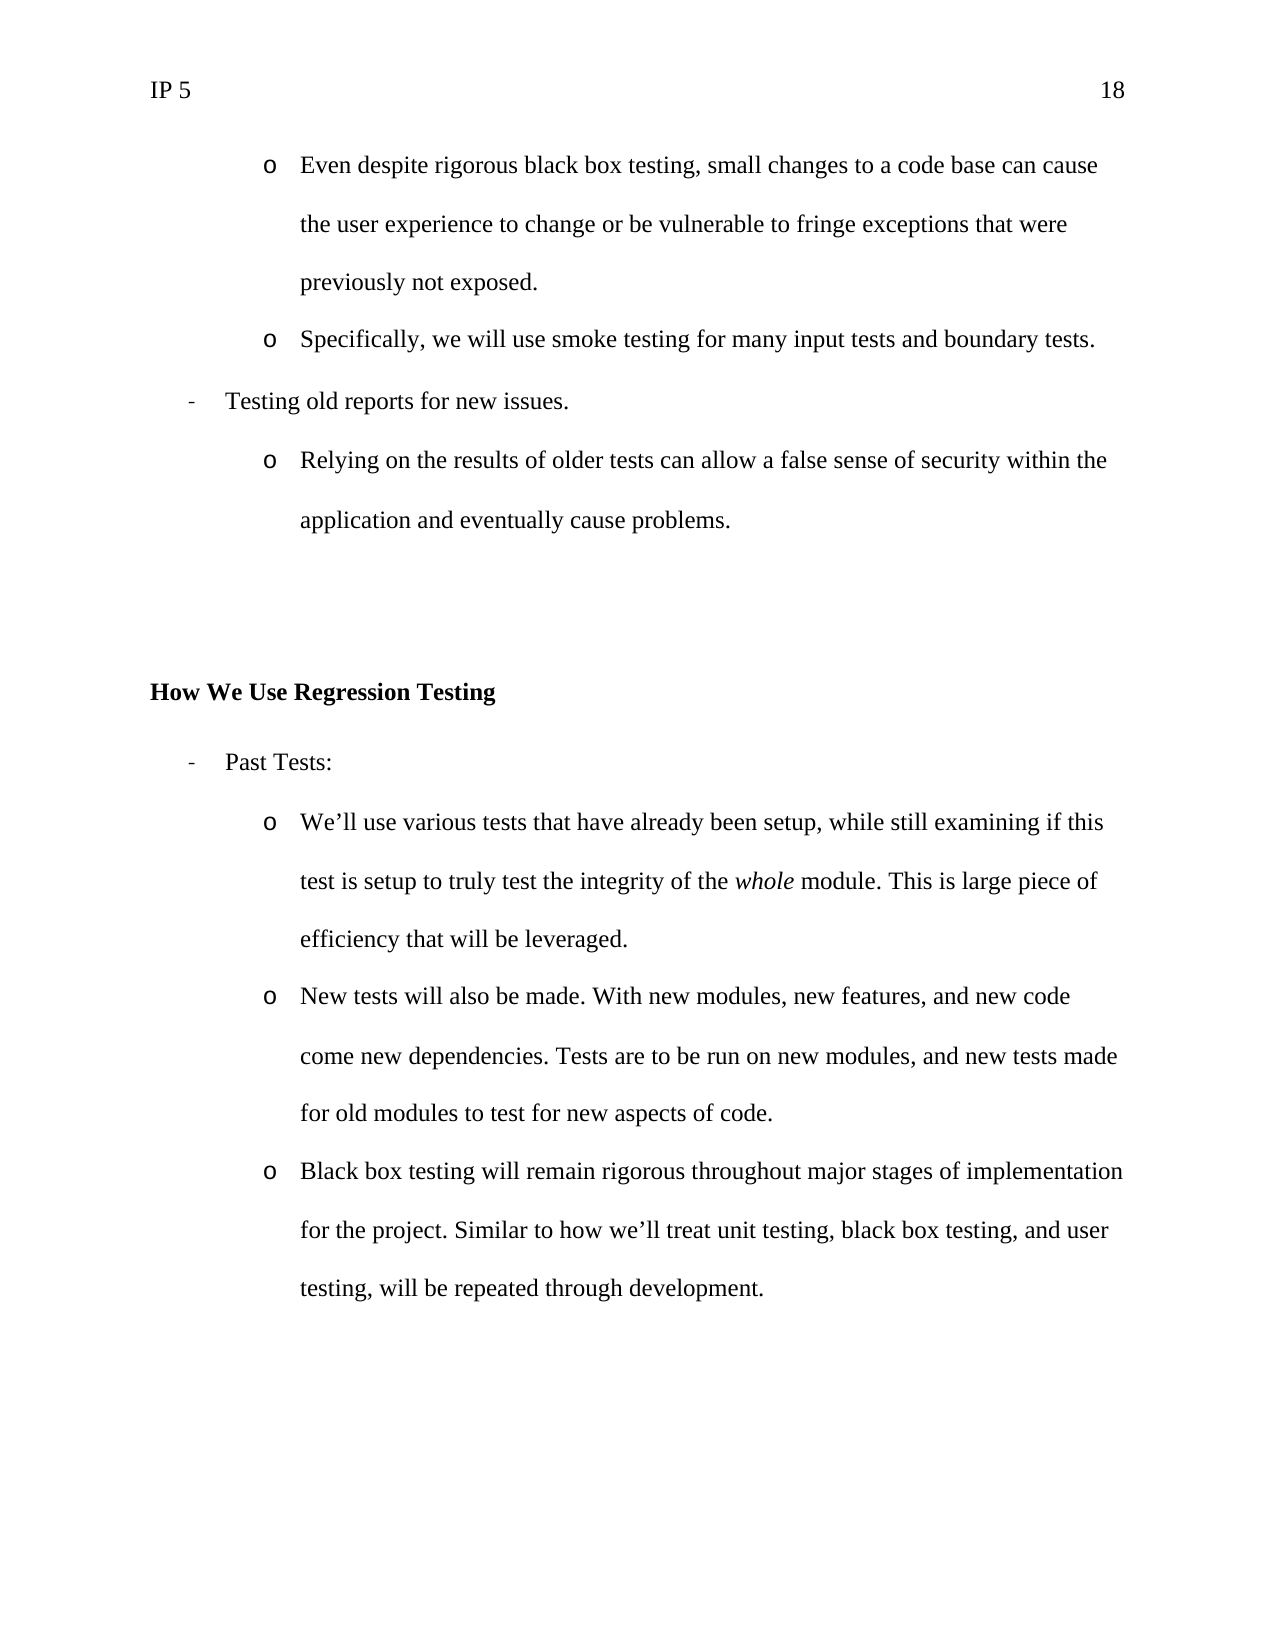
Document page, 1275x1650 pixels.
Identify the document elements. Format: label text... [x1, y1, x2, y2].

list Even despite rigorous black box testing, small changes to a code base can cause the user experience to change or be vulnerable to fringe exceptions that were previously not exposed. [262, 150, 1125, 296]
list Past Tests: [187, 747, 1125, 777]
list Specifically, we will use smoke testing for many input tests and boundary tests. [262, 324, 1125, 355]
list Black box testing will remain rigorous throughout major stages of implementation for the project. Similar to how we’ll treat unit testing, black box testing, and user testing, will be repeated through development. [262, 1156, 1125, 1302]
list New tests will also be made. With new modules, new features, and new code come new dependencies. Tests are to be run on new modules, and new tests made for old modules to test for new aspects of code. [262, 981, 1125, 1127]
list Testing old reports for new issues. [187, 386, 1125, 416]
list Relying on the results of older tests can allow a false sense of security within the application and eventually cause problems. [262, 445, 1125, 534]
subtitle How We Use Regression Testing [150, 677, 1125, 706]
list We’ll use various tests that have already been setup, while still examining if this test is setup to truly test the integrity of the whole module. This is large piece of efficiency that will be leveraged. [262, 807, 1125, 952]
